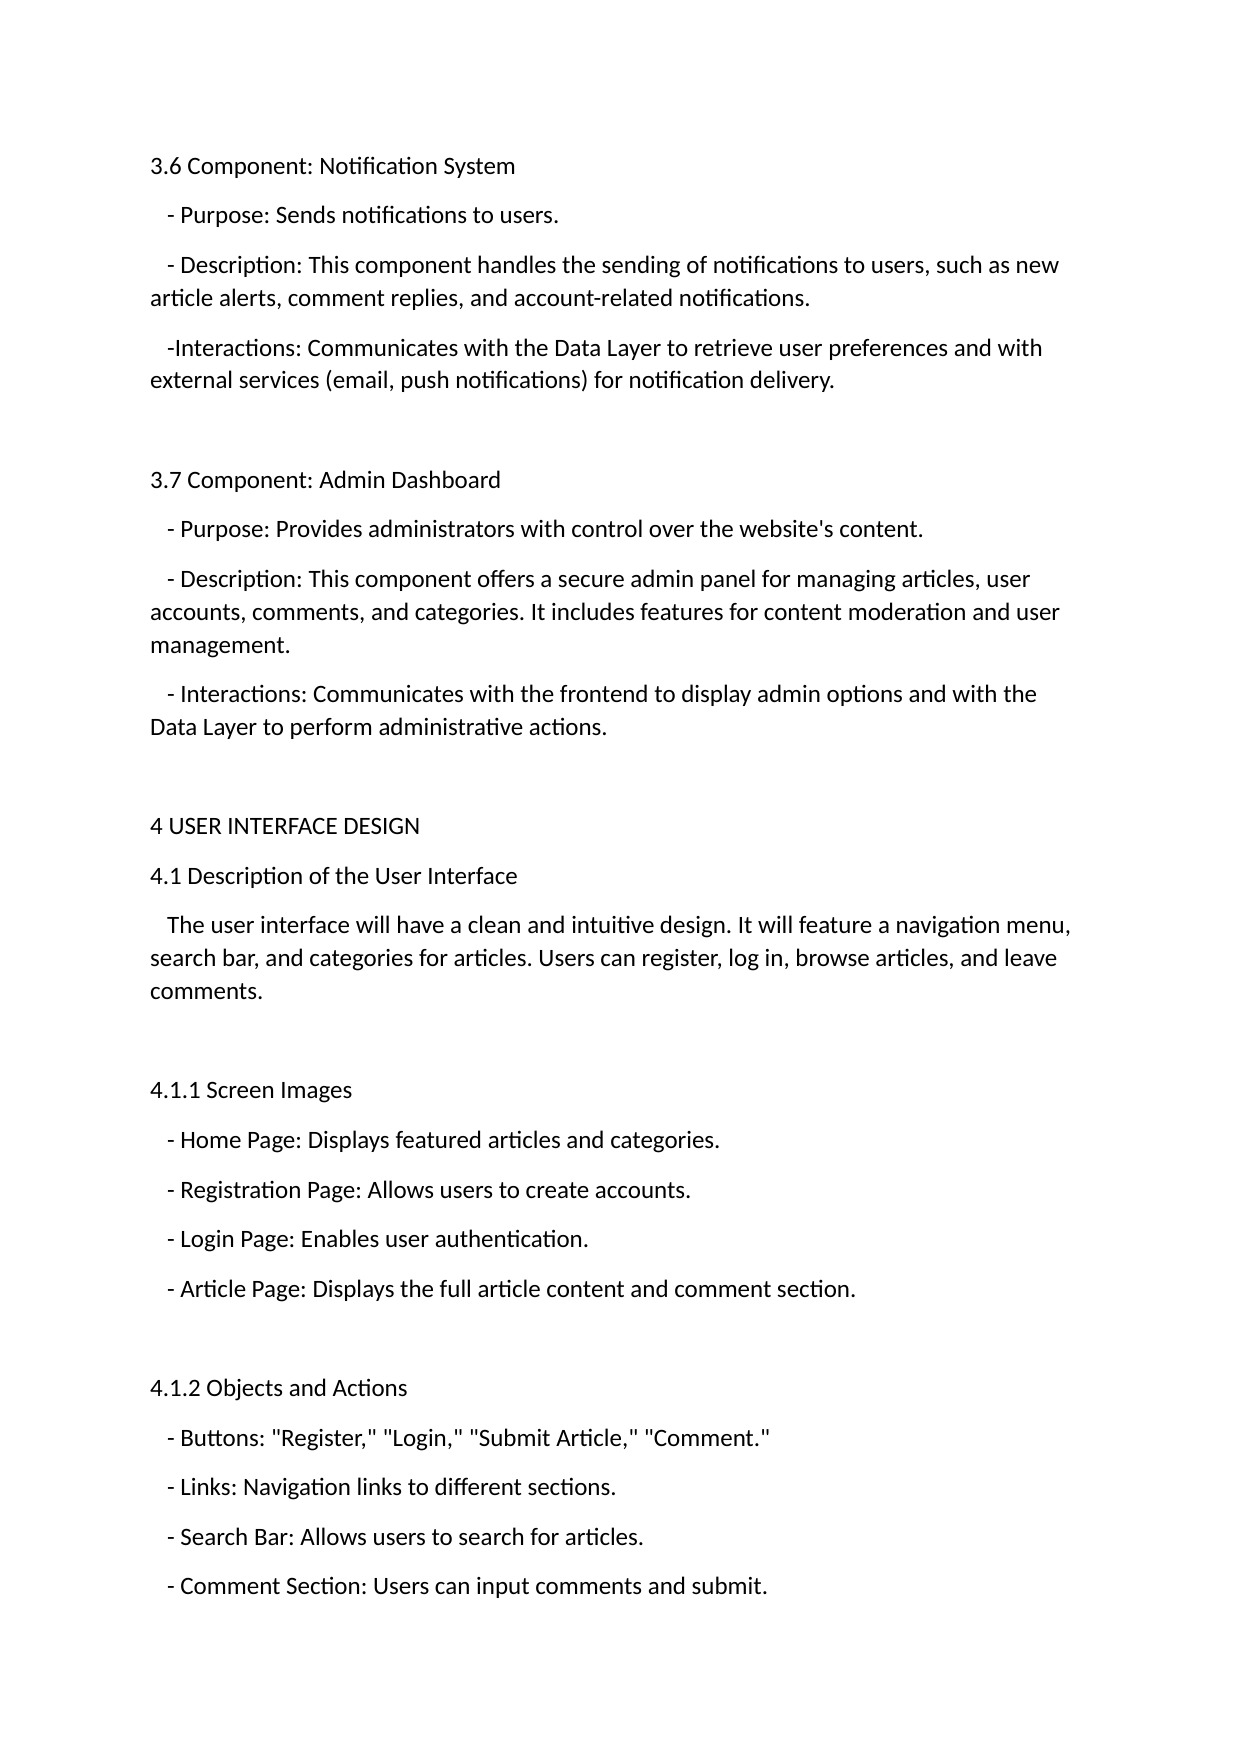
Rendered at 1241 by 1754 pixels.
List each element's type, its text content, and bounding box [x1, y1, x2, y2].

text - Comment Section: Users can input comments and submit. [150, 1570, 1090, 1601]
text - Description: This component handles the sending of notifications to users, such as new article alerts, comment replies, and account-related notifications. [150, 249, 1090, 313]
text - Registration Page: Allows users to create accounts. [150, 1174, 1090, 1204]
text -Interactions: Communicates with the Data Layer to retrieve user preferences and with external services (email, push notifications) for notification delivery. [150, 332, 1090, 395]
text 3.7 Component: Admin Dashboard [150, 464, 1090, 494]
text 4.1.2 Objects and Actions [150, 1372, 1090, 1403]
text - Buttons: "Register," "Login," "Submit Article," "Comment." [150, 1422, 1090, 1452]
text - Description: This component offers a secure admin panel for managing articles, user accounts, comments, and categories. It includes features for content moderation and user management. [150, 563, 1090, 659]
text 4.1 Description of the User Interface [150, 860, 1090, 891]
text - Purpose: Sends notifications to users. [150, 199, 1090, 230]
text - Search Bar: Allows users to search for articles. [150, 1521, 1090, 1551]
text 4 USER INTERFACE DESIGN [150, 810, 1090, 841]
text - Purpose: Provides administrators with control over the website's content. [150, 513, 1090, 544]
text 3.6 Component: Notification System [150, 150, 1090, 181]
text - Links: Navigation links to different sections. [150, 1471, 1090, 1502]
text - Login Page: Enables user authentication. [150, 1223, 1090, 1254]
text The user interface will have a clean and intuitive design. It will feature a navigation menu, search bar, and categories for articles. Users can register, log in, browse articles, and leave comments. [150, 909, 1090, 1006]
text - Interactions: Communicates with the frontend to display admin options and with the Data Layer to perform administrative actions. [150, 678, 1090, 742]
text 4.1.1 Screen Images [150, 1074, 1090, 1105]
text - Home Page: Displays featured articles and categories. [150, 1124, 1090, 1155]
text - Article Page: Displays the full article content and comment section. [150, 1273, 1090, 1303]
